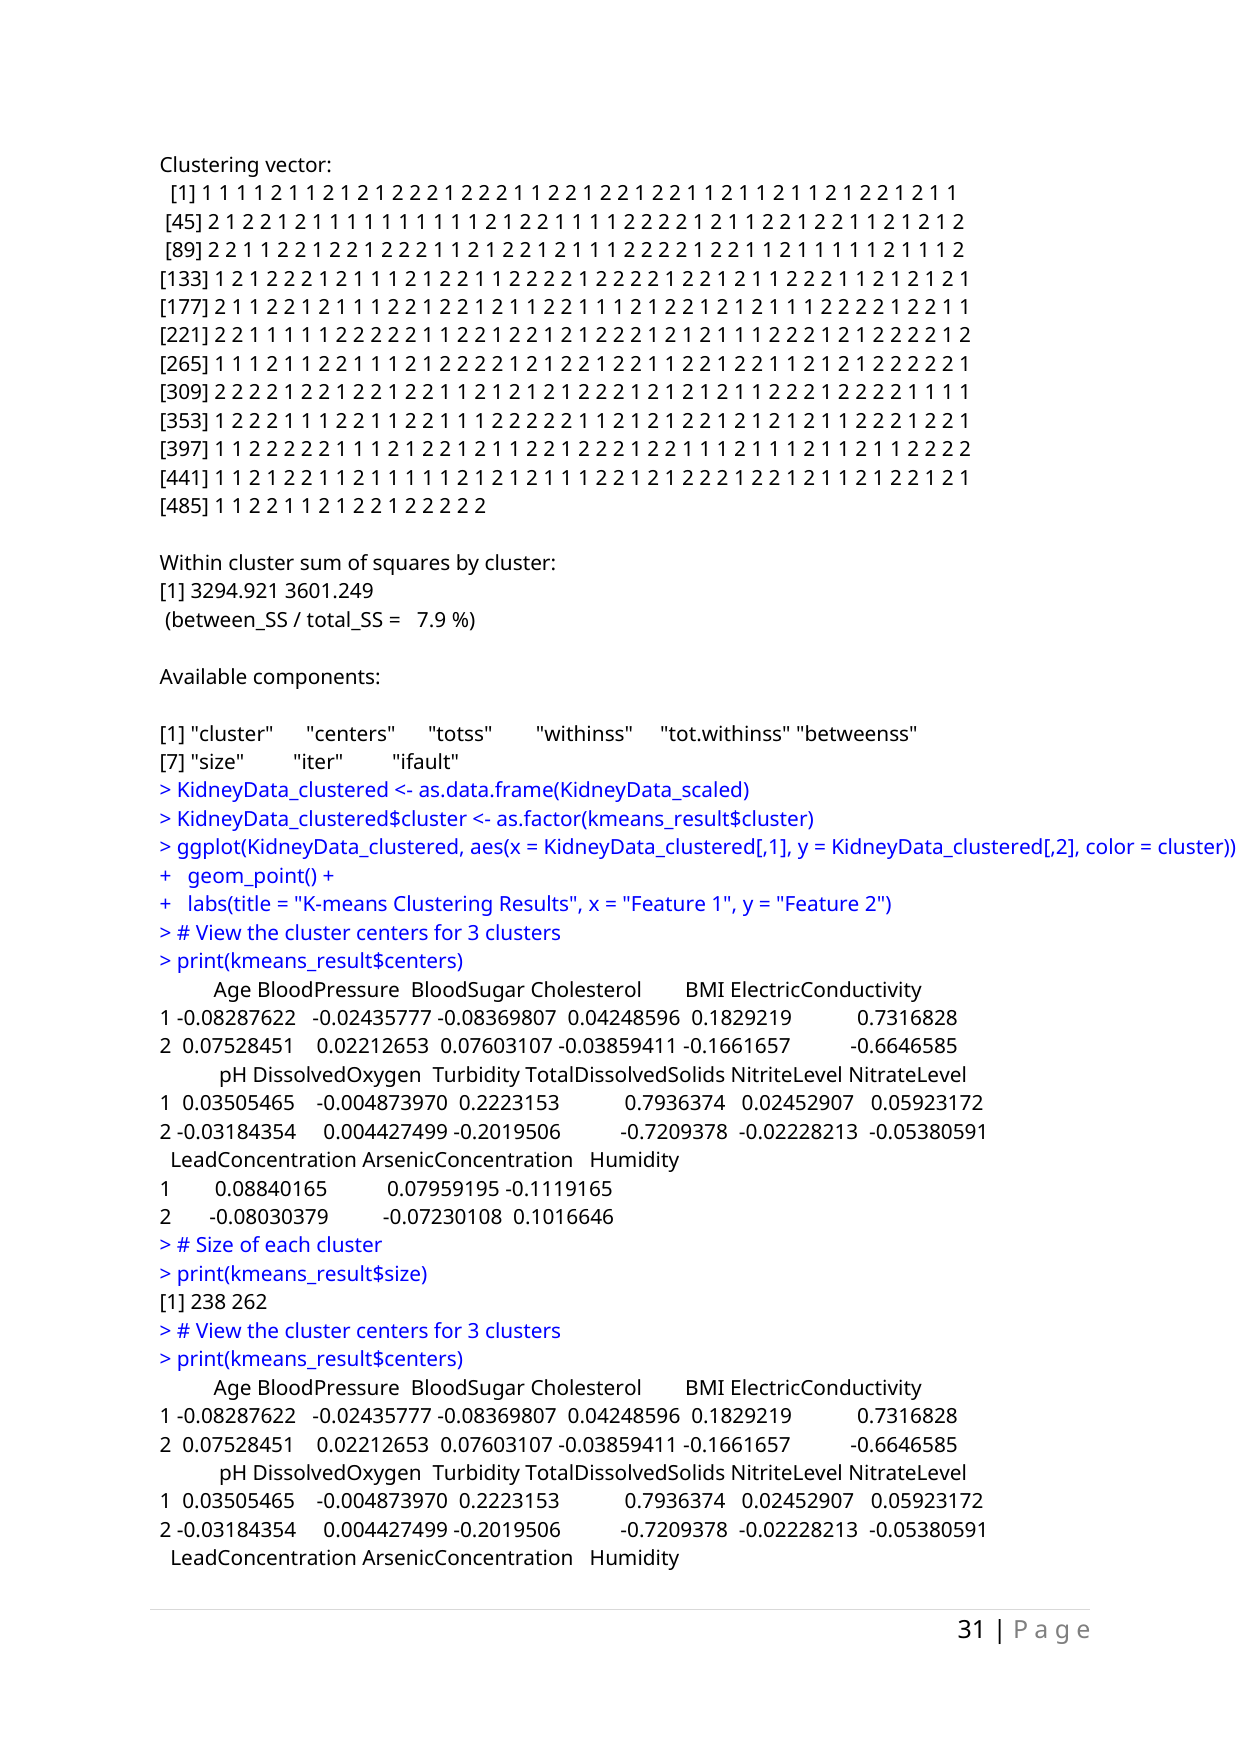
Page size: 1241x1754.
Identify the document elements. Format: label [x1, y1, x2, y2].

table_header [150, 150, 1240, 1584]
